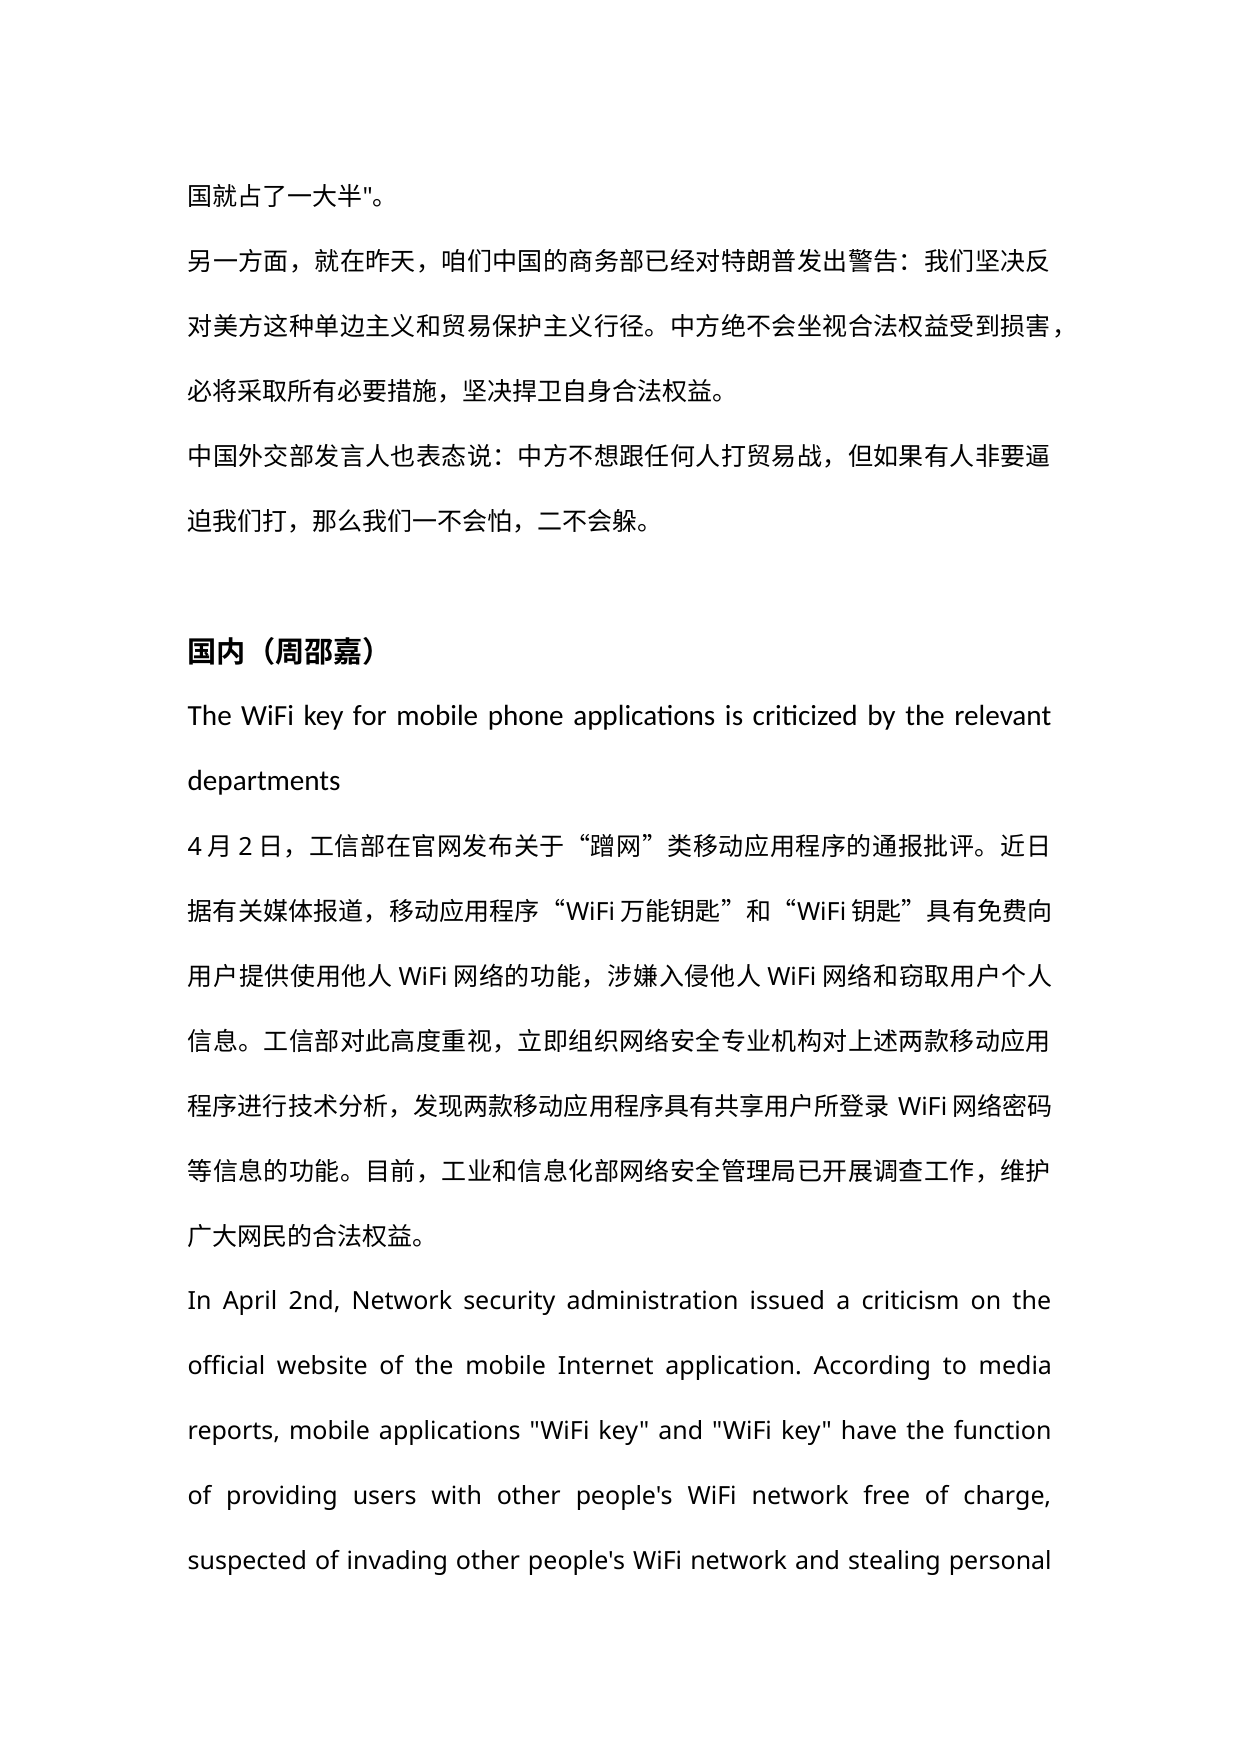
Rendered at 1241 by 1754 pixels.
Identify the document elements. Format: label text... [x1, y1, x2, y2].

text 另一方面，就在昨天，咱们中国的商务部已经对特朗普发出警告：我们坚决反对美方这种单边主义和贸易保护主义行径。中方绝不会坐视合法权益受到损害，必将采取所有必要措施，坚决捍卫自身合法权益。 [187, 227, 1053, 422]
text 国内（周邵嘉） [187, 617, 1053, 682]
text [187, 1267, 1053, 1592]
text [187, 162, 1053, 227]
text The WiFi key for mobile phone applications is criticized by the relevant departments [187, 682, 1053, 812]
text 4月2日，工信部在官网发布关于“蹭网”类移动应用程序的通报批评。近日据有关媒体报道，移动应用程序“WiFi万能钥匙”和“WiFi钥匙”具有免费向用户提供使用他人WiFi网络的功能，涉嫌入侵他人WiFi网络和窃取用户个人信息。工信部对此高度重视，立即组织网络安全专业机构对上述两款移动应用程序进行技术分析，发现两款移动应用程序具有共享用户所登录WiFi网络密码等信息的功能。目前，工业和信息化部网络安全管理局已开展调查工作，维护广大网民的合法权益。 [187, 812, 1053, 1267]
text 中国外交部发言人也表态说：中方不想跟任何人打贸易战，但如果有人非要逼迫我们打，那么我们一不会怕，二不会躲。 [187, 422, 1053, 552]
